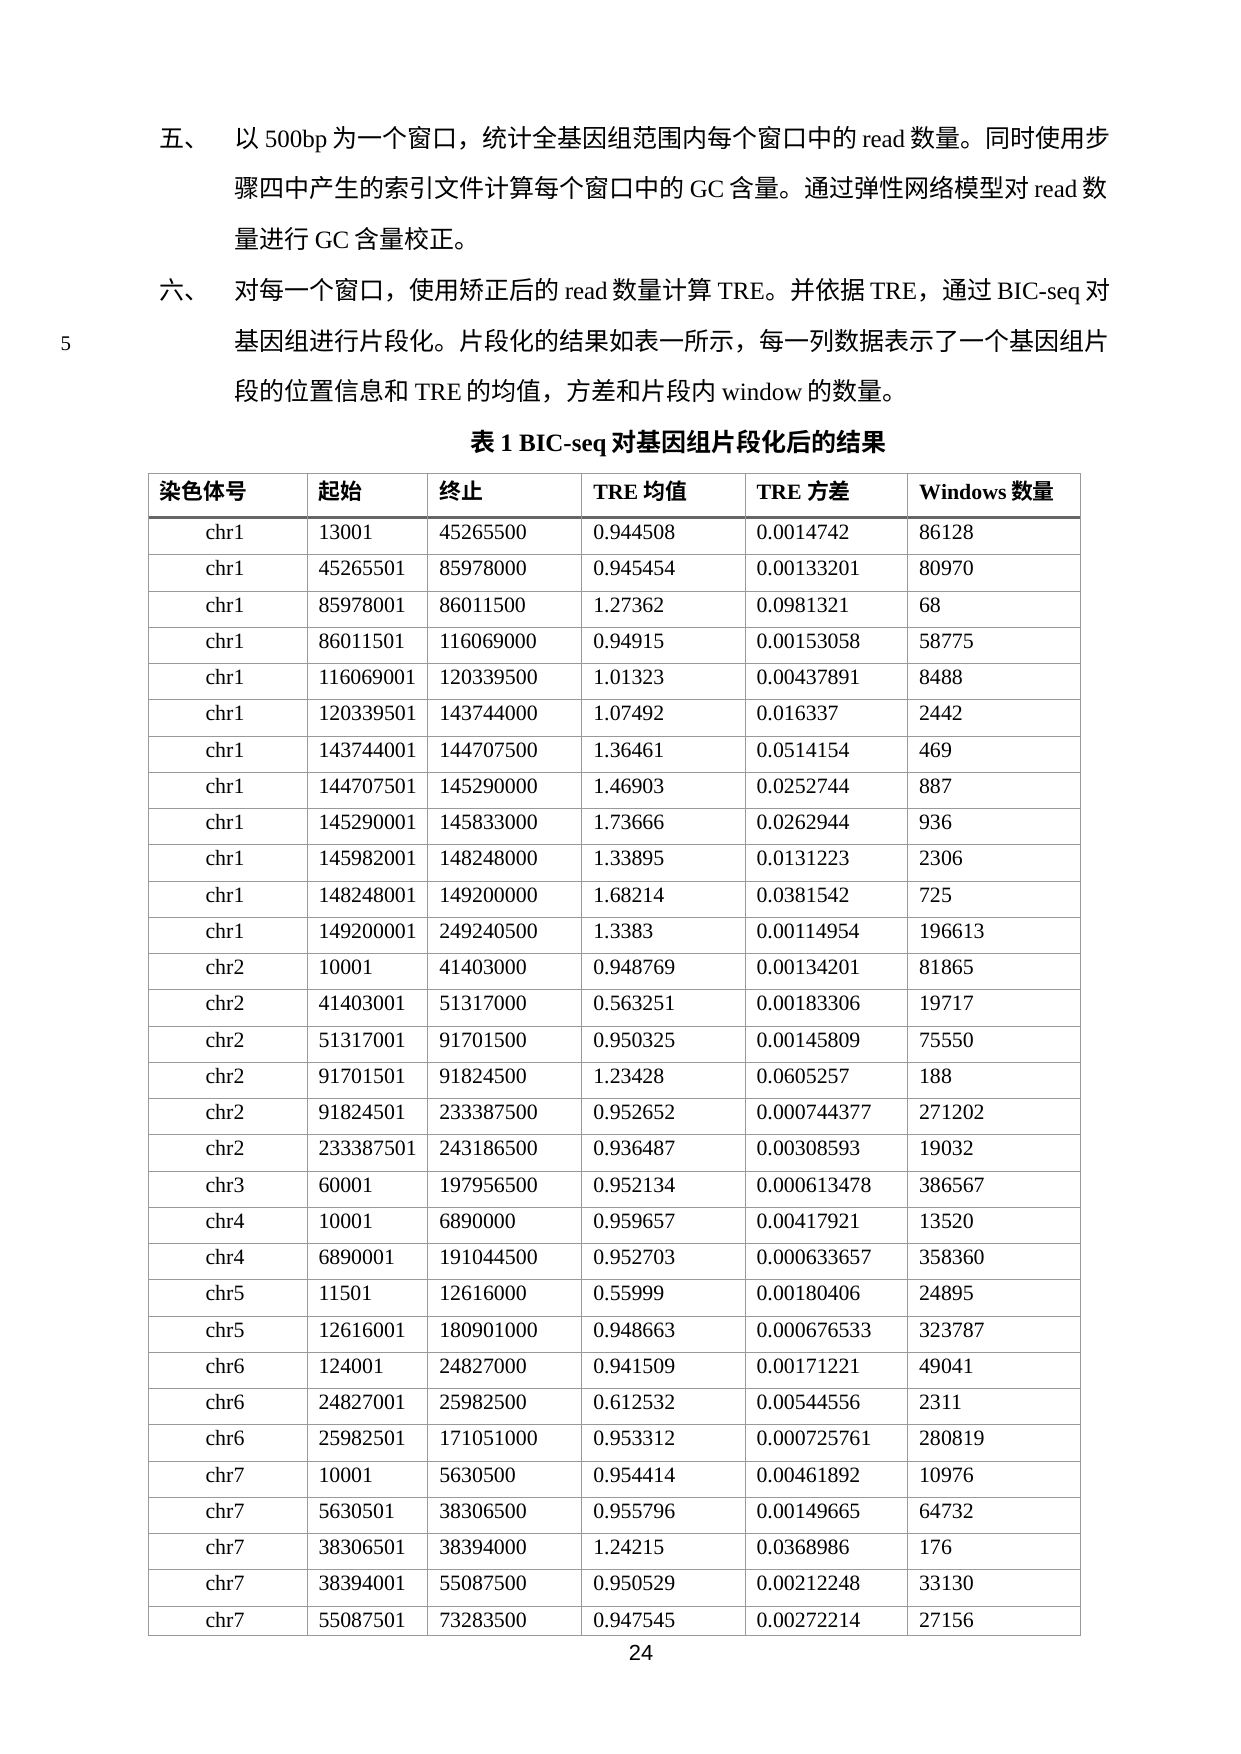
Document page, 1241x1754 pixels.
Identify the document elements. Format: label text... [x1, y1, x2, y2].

table_cell 120339501 [308, 700, 427, 736]
table_cell chr5 [149, 1317, 307, 1352]
table_cell 145290000 [428, 773, 581, 808]
table_cell 81865 [908, 954, 1080, 989]
table_cell 75550 [908, 1027, 1080, 1062]
table_cell chr3 [149, 1172, 307, 1207]
table_cell chr1 [149, 882, 307, 917]
table_cell chr1 [149, 700, 307, 736]
table_cell 149200000 [428, 882, 581, 917]
table_cell 0.947545 [582, 1607, 745, 1635]
table_cell 0.000633657 [746, 1244, 907, 1279]
table_cell 249240500 [428, 918, 581, 953]
table_cell 38306500 [428, 1498, 581, 1533]
table_cell 0.955796 [582, 1498, 745, 1533]
table_cell chr2 [149, 954, 307, 989]
table_cell 0.00114954 [746, 918, 907, 953]
table_header 染色体号 [149, 474, 307, 516]
table_cell 91824501 [308, 1099, 427, 1134]
table_cell 145290001 [308, 809, 427, 844]
table_cell 148248000 [428, 845, 581, 881]
table_cell chr2 [149, 1063, 307, 1098]
table_cell 6890000 [428, 1208, 581, 1243]
table_cell chr1 [149, 664, 307, 699]
table_cell chr1 [149, 628, 307, 663]
table_cell 149200001 [308, 918, 427, 953]
table_cell 0.00308593 [746, 1135, 907, 1171]
table_cell 5630500 [428, 1462, 581, 1497]
table_cell 85978000 [428, 555, 581, 591]
table_cell 145982001 [308, 845, 427, 881]
table_cell 144707500 [428, 737, 581, 772]
table_cell 0.950325 [582, 1027, 745, 1062]
table_cell 191044500 [428, 1244, 581, 1279]
list 对每一个窗口，使用矫正后的read数量计算TRE。并依据TRE，通过BIC-seq对基因组进行片段化。片段化的结果如表一所示，每一列数据表示了一个基因组片段的位置信息和TRE的均值，方差和片段内window的数量。 [159, 270, 1122, 408]
table_cell 116069000 [428, 628, 581, 663]
table_cell 55087500 [428, 1570, 581, 1606]
table_cell 27156 [908, 1607, 1080, 1635]
table_cell 24827000 [428, 1353, 581, 1388]
table_cell 91824500 [428, 1063, 581, 1098]
table_cell 148248001 [308, 882, 427, 917]
table_cell 41403000 [428, 954, 581, 989]
table_cell 0.00133201 [746, 555, 907, 591]
table_cell 0.950529 [582, 1570, 745, 1606]
table_cell chr1 [149, 809, 307, 844]
table_cell 0.936487 [582, 1135, 745, 1171]
table_cell 469 [908, 737, 1080, 772]
table_cell 0.0381542 [746, 882, 907, 917]
table_header 终止 [428, 474, 581, 516]
table_cell 233387500 [428, 1099, 581, 1134]
table_cell 68 [908, 592, 1080, 627]
table_cell 73283500 [428, 1607, 581, 1635]
table_cell 25982501 [308, 1425, 427, 1461]
table_header 起始 [308, 474, 427, 516]
table_cell 10001 [308, 1462, 427, 1497]
table_cell 386567 [908, 1172, 1080, 1207]
table_cell 0.944508 [582, 519, 745, 554]
table_cell 1.07492 [582, 700, 745, 736]
table_cell 86011500 [428, 592, 581, 627]
table_cell 0.0605257 [746, 1063, 907, 1098]
table_cell 0.952703 [582, 1244, 745, 1279]
table_cell 0.563251 [582, 990, 745, 1026]
table_cell 176 [908, 1534, 1080, 1569]
table_cell 38394000 [428, 1534, 581, 1569]
table_cell 0.94915 [582, 628, 745, 663]
table_cell 0.00145809 [746, 1027, 907, 1062]
table_cell 11501 [308, 1280, 427, 1316]
table_cell 0.0252744 [746, 773, 907, 808]
table_cell 1.24215 [582, 1534, 745, 1569]
table_cell 86011501 [308, 628, 427, 663]
table_cell 180901000 [428, 1317, 581, 1352]
table_cell chr2 [149, 1099, 307, 1134]
table_cell chr4 [149, 1208, 307, 1243]
table_cell 0.0368986 [746, 1534, 907, 1569]
table_cell 13520 [908, 1208, 1080, 1243]
table_cell 0.00171221 [746, 1353, 907, 1388]
table_cell 143744000 [428, 700, 581, 736]
table_cell chr7 [149, 1498, 307, 1533]
table_cell 2442 [908, 700, 1080, 736]
table_cell 19032 [908, 1135, 1080, 1171]
table_cell 196613 [908, 918, 1080, 953]
table_cell chr1 [149, 773, 307, 808]
table_cell 86128 [908, 519, 1080, 554]
table_cell 80970 [908, 555, 1080, 591]
table_cell 0.948663 [582, 1317, 745, 1352]
table_cell 5630501 [308, 1498, 427, 1533]
table_cell 243186500 [428, 1135, 581, 1171]
table_cell 49041 [908, 1353, 1080, 1388]
table_cell 0.00272214 [746, 1607, 907, 1635]
table_cell 145833000 [428, 809, 581, 844]
table_cell 13001 [308, 519, 427, 554]
table_cell 58775 [908, 628, 1080, 663]
table_cell 0.00437891 [746, 664, 907, 699]
table_cell 0.00149665 [746, 1498, 907, 1533]
table_cell chr1 [149, 845, 307, 881]
table_cell 1.36461 [582, 737, 745, 772]
table_cell 91701500 [428, 1027, 581, 1062]
table_cell 38394001 [308, 1570, 427, 1606]
table_cell 1.33895 [582, 845, 745, 881]
table_cell 725 [908, 882, 1080, 917]
table_cell 0.00134201 [746, 954, 907, 989]
list 以500bp为一个窗口，统计全基因组范围内每个窗口中的read数量。同时使用步骤四中产生的索引文件计算每个窗口中的GC含量。通过弹性网络模型对read数量进行GC含量校正。 [159, 118, 1122, 256]
table_cell 51317001 [308, 1027, 427, 1062]
table_cell 0.945454 [582, 555, 745, 591]
table_cell chr7 [149, 1534, 307, 1569]
table_cell 0.941509 [582, 1353, 745, 1388]
table_cell 0.00180406 [746, 1280, 907, 1316]
table_cell 0.00183306 [746, 990, 907, 1026]
table_cell 0.000744377 [746, 1099, 907, 1134]
table_cell 41403001 [308, 990, 427, 1026]
table_cell 116069001 [308, 664, 427, 699]
table_cell 33130 [908, 1570, 1080, 1606]
table_cell 12616000 [428, 1280, 581, 1316]
table_cell chr1 [149, 555, 307, 591]
table_cell 45265500 [428, 519, 581, 554]
table_cell 2306 [908, 845, 1080, 881]
table_cell 0.612532 [582, 1389, 745, 1424]
table_cell 1.27362 [582, 592, 745, 627]
table_cell 85978001 [308, 592, 427, 627]
table_cell 1.3383 [582, 918, 745, 953]
table_cell 0.0981321 [746, 592, 907, 627]
table_cell 10001 [308, 1208, 427, 1243]
table_cell 0.00212248 [746, 1570, 907, 1606]
table_cell 0.00153058 [746, 628, 907, 663]
table_cell 19717 [908, 990, 1080, 1026]
table_cell 10976 [908, 1462, 1080, 1497]
table_cell chr6 [149, 1389, 307, 1424]
table_cell 0.959657 [582, 1208, 745, 1243]
table_cell chr7 [149, 1607, 307, 1635]
table_cell 51317000 [428, 990, 581, 1026]
table_cell 0.0262944 [746, 809, 907, 844]
table_cell chr6 [149, 1425, 307, 1461]
table_cell 0.00544556 [746, 1389, 907, 1424]
table_cell chr6 [149, 1353, 307, 1388]
table_cell chr1 [149, 737, 307, 772]
table_cell 25982500 [428, 1389, 581, 1424]
table_cell chr2 [149, 990, 307, 1026]
table_cell 0.000613478 [746, 1172, 907, 1207]
table_cell 0.000676533 [746, 1317, 907, 1352]
table_cell chr1 [149, 592, 307, 627]
table_cell 8488 [908, 664, 1080, 699]
table_cell 0.953312 [582, 1425, 745, 1461]
table_cell 887 [908, 773, 1080, 808]
list 表1 BIC-seq对基因组片段化后的结果 [234, 422, 1122, 459]
table_cell chr7 [149, 1462, 307, 1497]
table_cell 55087501 [308, 1607, 427, 1635]
table_cell 60001 [308, 1172, 427, 1207]
table_cell 1.68214 [582, 882, 745, 917]
table_cell chr5 [149, 1280, 307, 1316]
table_cell 0.952652 [582, 1099, 745, 1134]
table_cell 120339500 [428, 664, 581, 699]
table_cell 0.0014742 [746, 519, 907, 554]
table_cell 0.000725761 [746, 1425, 907, 1461]
table_header Windows数量 [908, 474, 1080, 516]
table_header TRE 方差 [746, 474, 907, 516]
table_cell chr1 [149, 918, 307, 953]
table_cell 0.952134 [582, 1172, 745, 1207]
table_cell 143744001 [308, 737, 427, 772]
table_cell 271202 [908, 1099, 1080, 1134]
table_cell 0.948769 [582, 954, 745, 989]
table_cell 38306501 [308, 1534, 427, 1569]
table_cell 2311 [908, 1389, 1080, 1424]
table_cell 64732 [908, 1498, 1080, 1533]
table_cell 124001 [308, 1353, 427, 1388]
table_cell 0.0131223 [746, 845, 907, 881]
table_cell 323787 [908, 1317, 1080, 1352]
table_cell 1.01323 [582, 664, 745, 699]
table_cell 171051000 [428, 1425, 581, 1461]
table_cell 280819 [908, 1425, 1080, 1461]
table_cell 0.0514154 [746, 737, 907, 772]
table_header TRE 均值 [582, 474, 745, 516]
table_cell 12616001 [308, 1317, 427, 1352]
table_cell 936 [908, 809, 1080, 844]
table_cell 358360 [908, 1244, 1080, 1279]
table_cell chr4 [149, 1244, 307, 1279]
table_cell 233387501 [308, 1135, 427, 1171]
table_cell 0.00417921 [746, 1208, 907, 1243]
table_cell 144707501 [308, 773, 427, 808]
table_cell 0.954414 [582, 1462, 745, 1497]
table_cell 24827001 [308, 1389, 427, 1424]
table_cell chr2 [149, 1027, 307, 1062]
table_cell 188 [908, 1063, 1080, 1098]
table_cell 0.016337 [746, 700, 907, 736]
table_cell chr1 [149, 519, 307, 554]
table_cell chr2 [149, 1135, 307, 1171]
table_cell 10001 [308, 954, 427, 989]
table_cell 91701501 [308, 1063, 427, 1098]
table_cell 24895 [908, 1280, 1080, 1316]
table_cell 1.73666 [582, 809, 745, 844]
table_cell 197956500 [428, 1172, 581, 1207]
table_cell 1.23428 [582, 1063, 745, 1098]
table_cell 0.55999 [582, 1280, 745, 1316]
table_cell chr7 [149, 1570, 307, 1606]
table_cell 1.46903 [582, 773, 745, 808]
table_cell 0.00461892 [746, 1462, 907, 1497]
table_cell 45265501 [308, 555, 427, 591]
table_cell 6890001 [308, 1244, 427, 1279]
